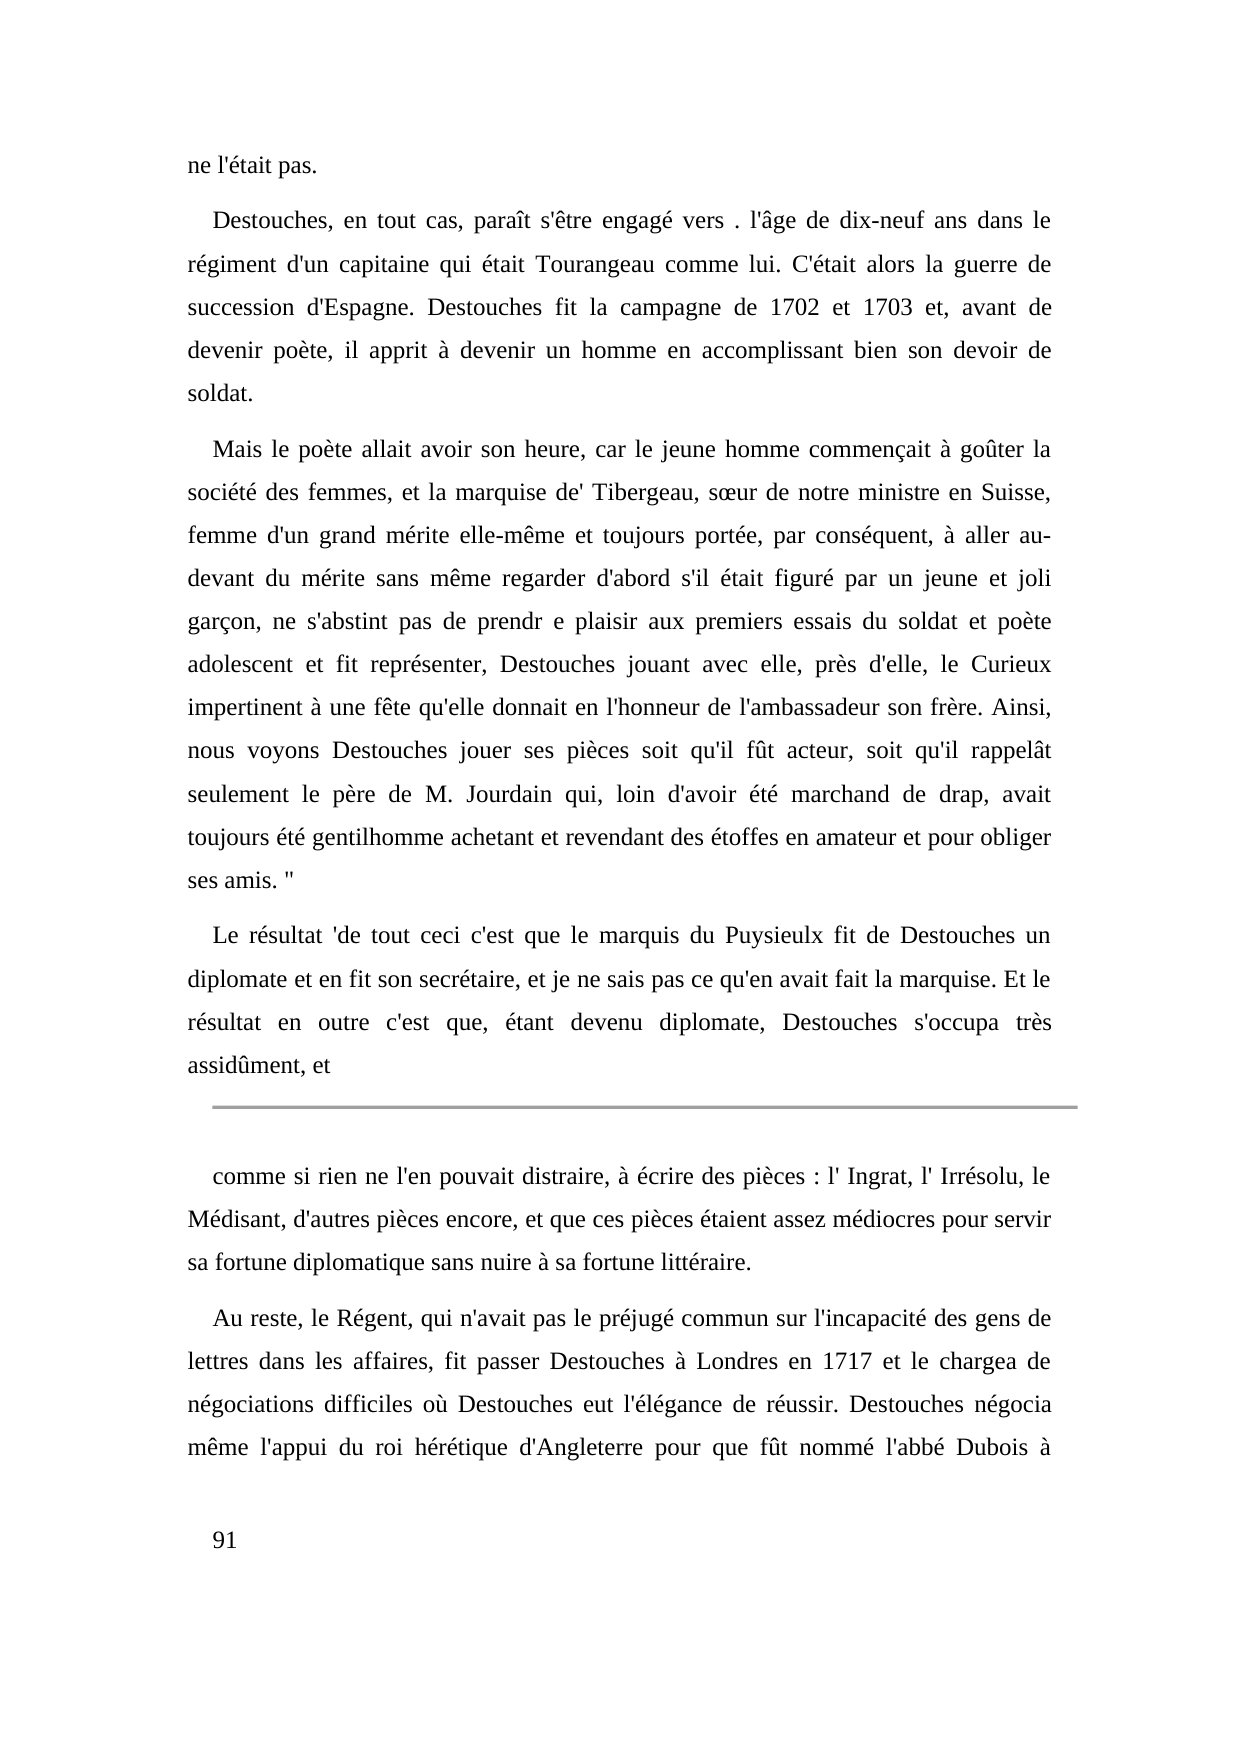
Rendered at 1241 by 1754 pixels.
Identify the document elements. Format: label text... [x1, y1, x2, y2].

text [187, 1303, 1053, 1461]
text Le résultat 'de tout ceci c'est que le marquis du Puysieulx fit de Destouches un diplomate et en fit son secrétaire, et je ne sais pas ce qu'en avait fait la marquise. Et le résultat en outre c'est que, étant devenu diplomate, Destouches s'occupa très assidûment, et [187, 921, 1053, 1079]
text Destouches, en tout cas, paraît s'être engagé vers . l'âge de dix-neuf ans dans le régiment d'un capitaine qui était Tourangeau comme lui. C'était alors la guerre de succession d'Espagne. Destouches fit la campagne de 1702 et 1703 et, avant de devenir poète, il apprit à devenir un homme en accomplissant bien son devoir de soldat. [187, 206, 1053, 407]
text comme si rien ne l'en pouvait distraire, à écrire des pièces : l' Ingrat, l' Irrésolu, le Médisant, d'autres pièces encore, et que ces pièces étaient assez médiocres pour servir sa fortune diplomatique sans nuire à sa fortune littéraire. [187, 1161, 1053, 1276]
text Mais le poète allait avoir son heure, car le jeune homme commençait à goûter la société des femmes, et la marquise de' Tibergeau, sœur de notre ministre en Suisse, femme d'un grand mérite elle-même et toujours portée, par conséquent, à aller au-devant du mérite sans même regarder d'abord s'il était figuré par un jeune et joli garçon, ne s'abstint pas de prendr e plaisir aux premiers essais du soldat et poète adolescent et fit représenter, Destouches jouant avec elle, près d'elle, le Curieux impertinent à une fête qu'elle donnait en l'honneur de l'ambassadeur son frère. Ainsi, nous voyons Destouches jouer ses pièces soit qu'il fût acteur, soit qu'il rappelât seulement le père de M. Jourdain qui, loin d'avoir été marchand de drap, avait toujours été gentilhomme achetant et revendant des étoffes en amateur et pour obliger ses amis. " [187, 434, 1053, 894]
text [187, 150, 1053, 179]
